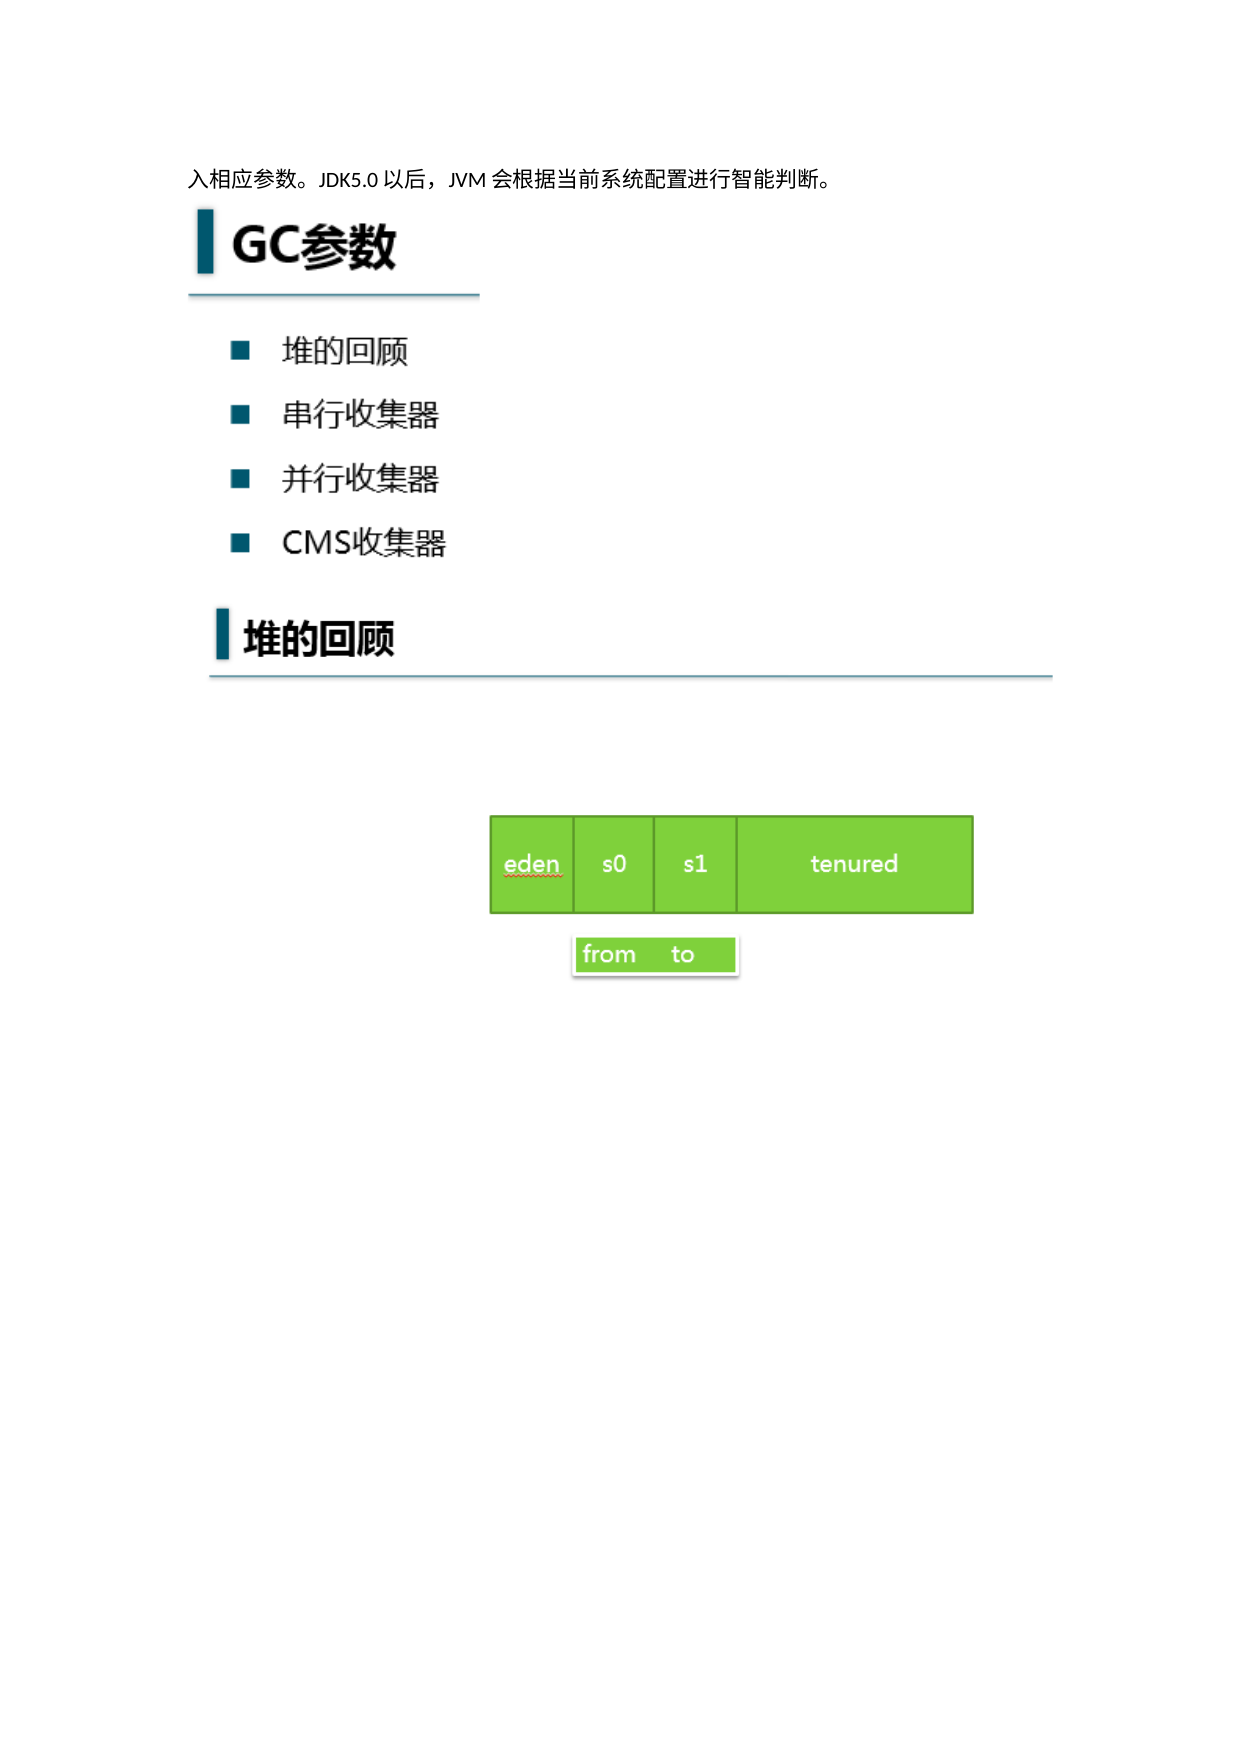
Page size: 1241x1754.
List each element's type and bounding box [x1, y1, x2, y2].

text [187, 162, 1053, 194]
picture [187, 194, 480, 576]
picture [187, 584, 1053, 1049]
